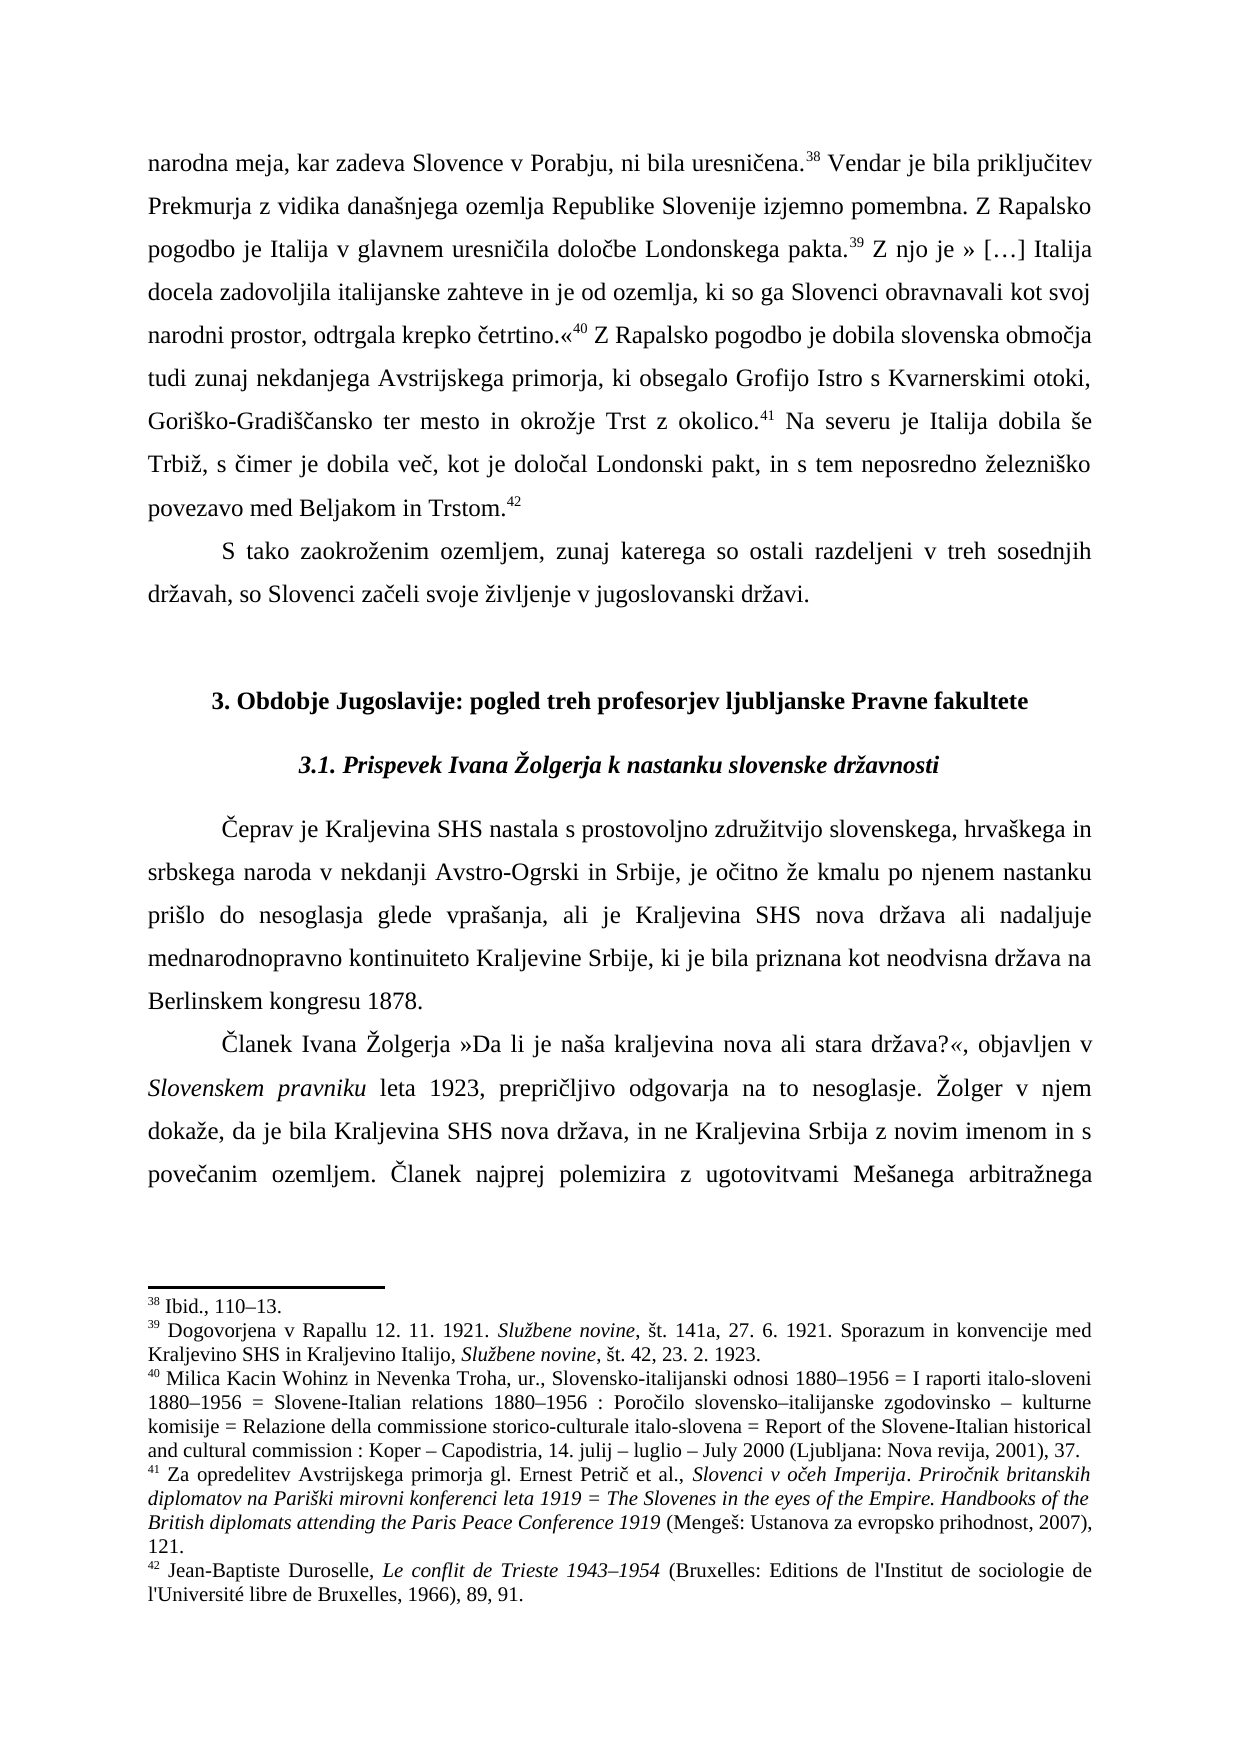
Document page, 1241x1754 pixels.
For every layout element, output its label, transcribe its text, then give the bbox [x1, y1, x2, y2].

text 3.1. Prispevek Ivana Žolgerja k nastanku slovenske državnosti [148, 750, 1093, 779]
text S tako zaokroženim ozemljem, zunaj katerega so ostali razdeljeni v treh sosednjih državah, so Slovenci začeli svoje življenje v jugoslovanski državi. [148, 536, 1093, 608]
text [148, 1029, 1093, 1231]
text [148, 148, 1093, 521]
text 3. Obdobje Jugoslavije: pogled treh profesorjev ljubljanske Pravne fakultete [148, 686, 1093, 715]
text Čeprav je Kraljevina SHS nastala s prostovoljno združitvijo slovenskega, hrvaškega in srbskega naroda v nekdanji Avstro-Ogrski in Srbije, je očitno že kmalu po njenem nastanku prišlo do nesoglasja glede vprašanja, ali je Kraljevina SHS nova država ali nadaljuje mednarodnopravno kontinuiteto Kraljevine Srbije, ki je bila priznana kot neodvisna država na Berlinskem kongresu 1878. [148, 814, 1093, 1015]
